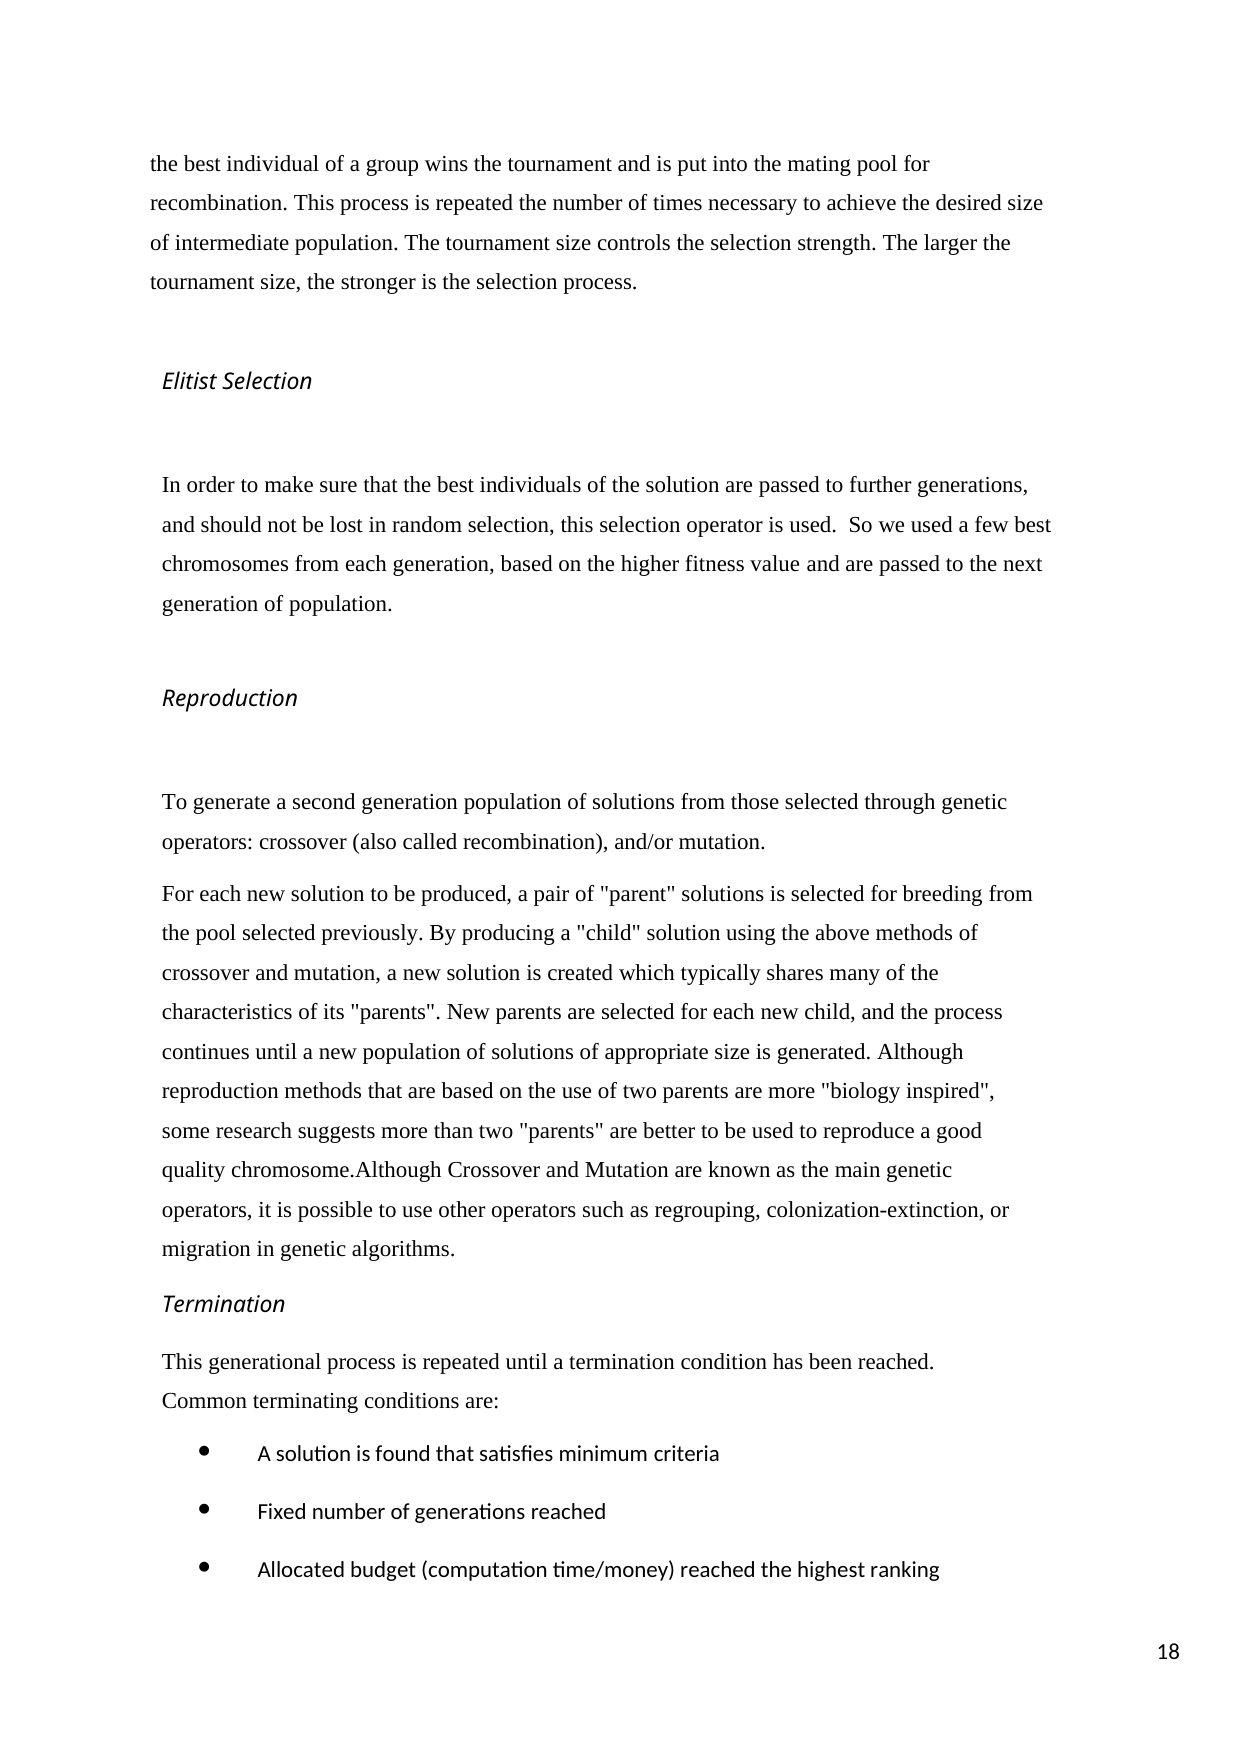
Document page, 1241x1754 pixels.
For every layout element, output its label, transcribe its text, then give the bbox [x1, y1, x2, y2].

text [150, 150, 1052, 295]
text To generate a second generation population of solutions from those selected through genetic operators: crossover (also called recombination), and/or mutation. [162, 788, 1047, 854]
list A solution is found that satisfies minimum criteria [199, 1439, 1090, 1468]
text This generational process is repeated until a termination condition has been reached. Common terminating conditions are: [162, 1348, 954, 1414]
text For each new solution to be produced, a pair of "parent" solutions is selected for breeding from the pool selected previously. By producing a "child" solution using the above methods of crossover and mutation, a new solution is created which typically shares many of the characteristics of its "parents". New parents are selected for each new child, and the process continues until a new population of solutions of appropriate size is generated. Although reproduction methods that are based on the use of two parents are more "biology inspired", some research suggests more than two "parents" are better to be used to reproduce a good quality chromosome.Although Crossover and Mutation are known as the main genetic operators, it is possible to use other operators such as regrouping, colonization-extinction, or migration in genetic algorithms. [162, 880, 1042, 1262]
subtitle Reproduction [162, 682, 1090, 714]
subtitle Termination [162, 1288, 1090, 1319]
text In order to make sure that the best individuals of the solution are passed to further generations, and should not be lost in random selection, this selection operator is used. So we used a few best chromosomes from each generation, based on the higher fitness value and are passed to the next generation of population. [162, 471, 1058, 616]
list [199, 1555, 1030, 1583]
list Fixed number of generations reached [199, 1497, 1090, 1526]
subtitle Elitist Selection [162, 365, 1090, 396]
